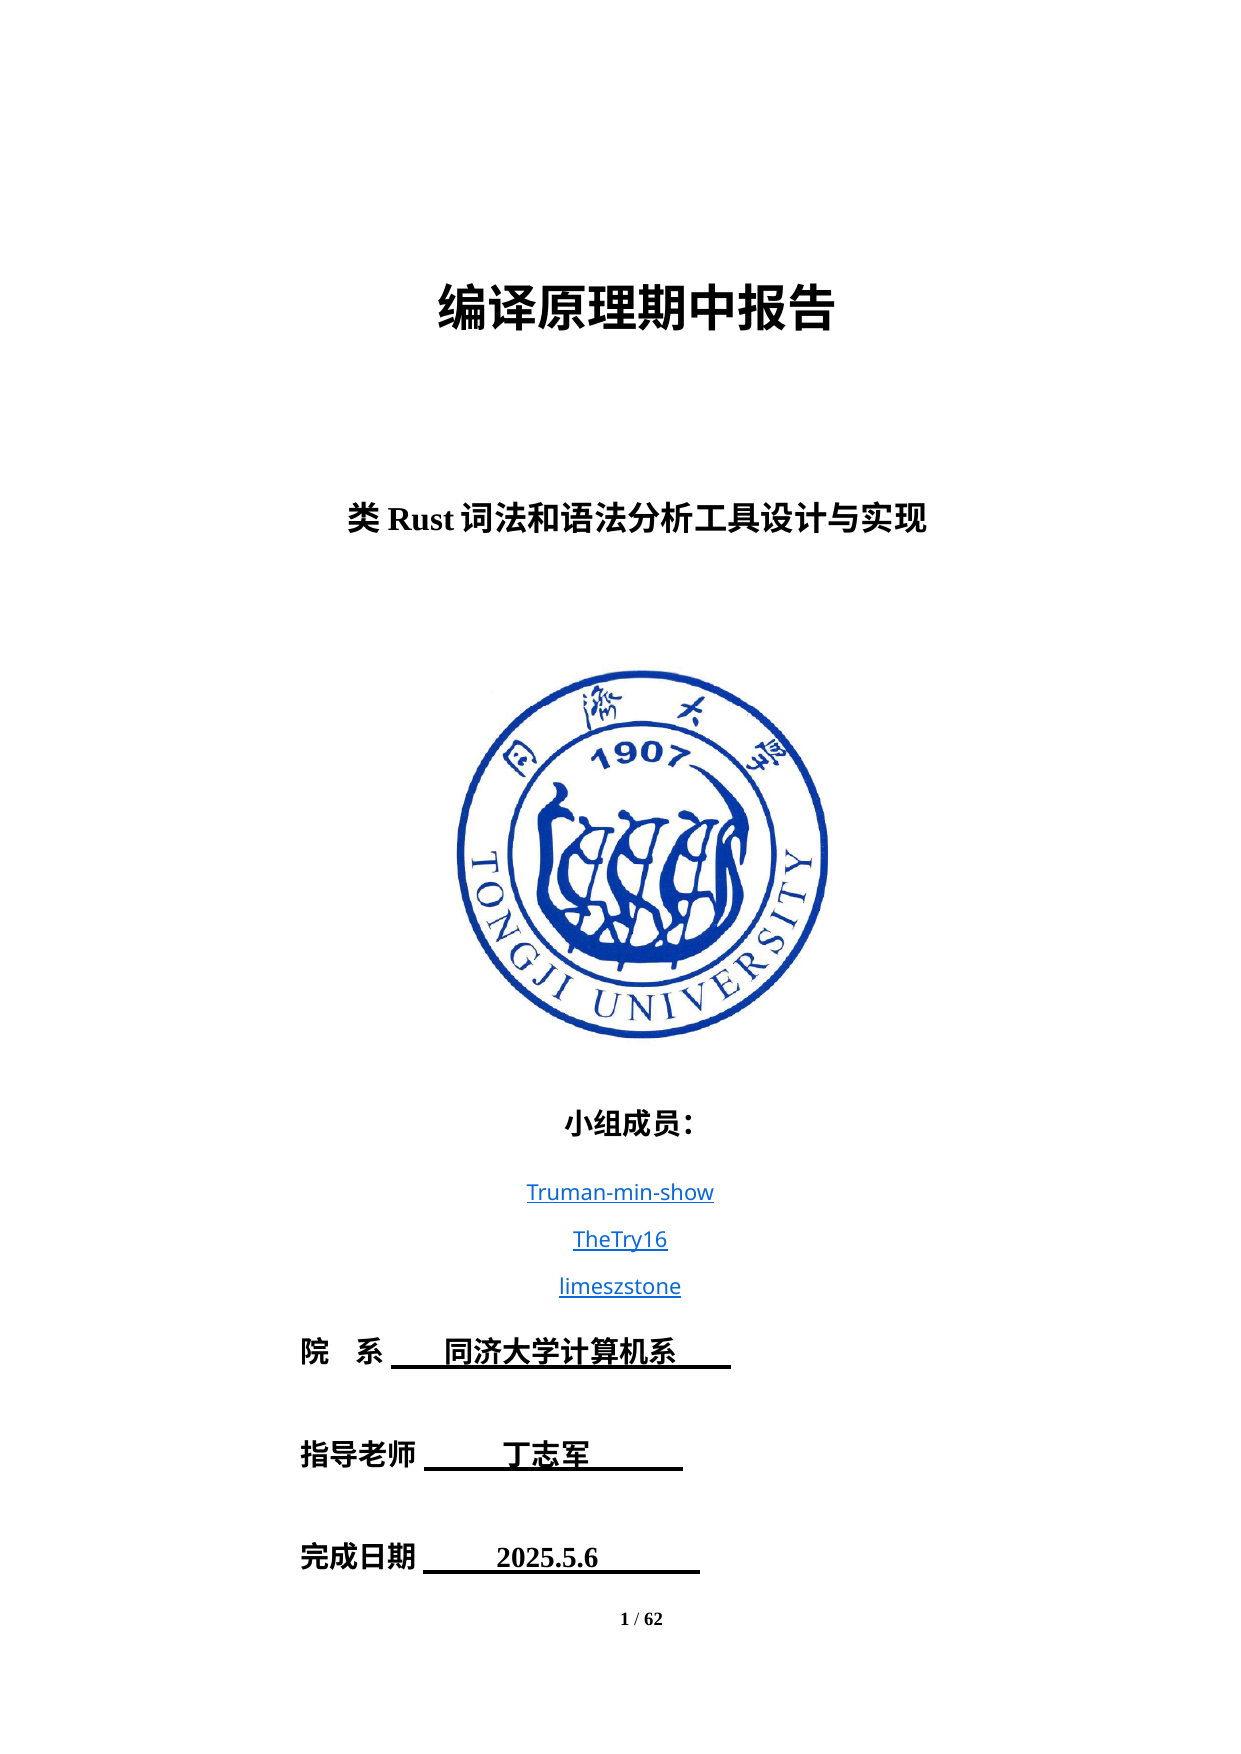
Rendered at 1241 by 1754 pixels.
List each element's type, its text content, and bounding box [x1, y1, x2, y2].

picture [427, 653, 847, 1057]
text 院 系 同济大学计算机系 [300, 1317, 1053, 1382]
text 小组成员： [222, 1089, 1053, 1154]
text 类Rust词法和语法分析工具设计与实现 [222, 483, 1053, 548]
text limeszstone [187, 1270, 1053, 1302]
text TheTry16 [187, 1223, 1053, 1255]
text 完成日期 2025.5.6 [300, 1522, 1053, 1587]
text Truman-min-show [187, 1175, 1053, 1208]
text 编译原理期中报告 [222, 256, 1053, 353]
text 指导老师 丁志军 [300, 1420, 1053, 1485]
